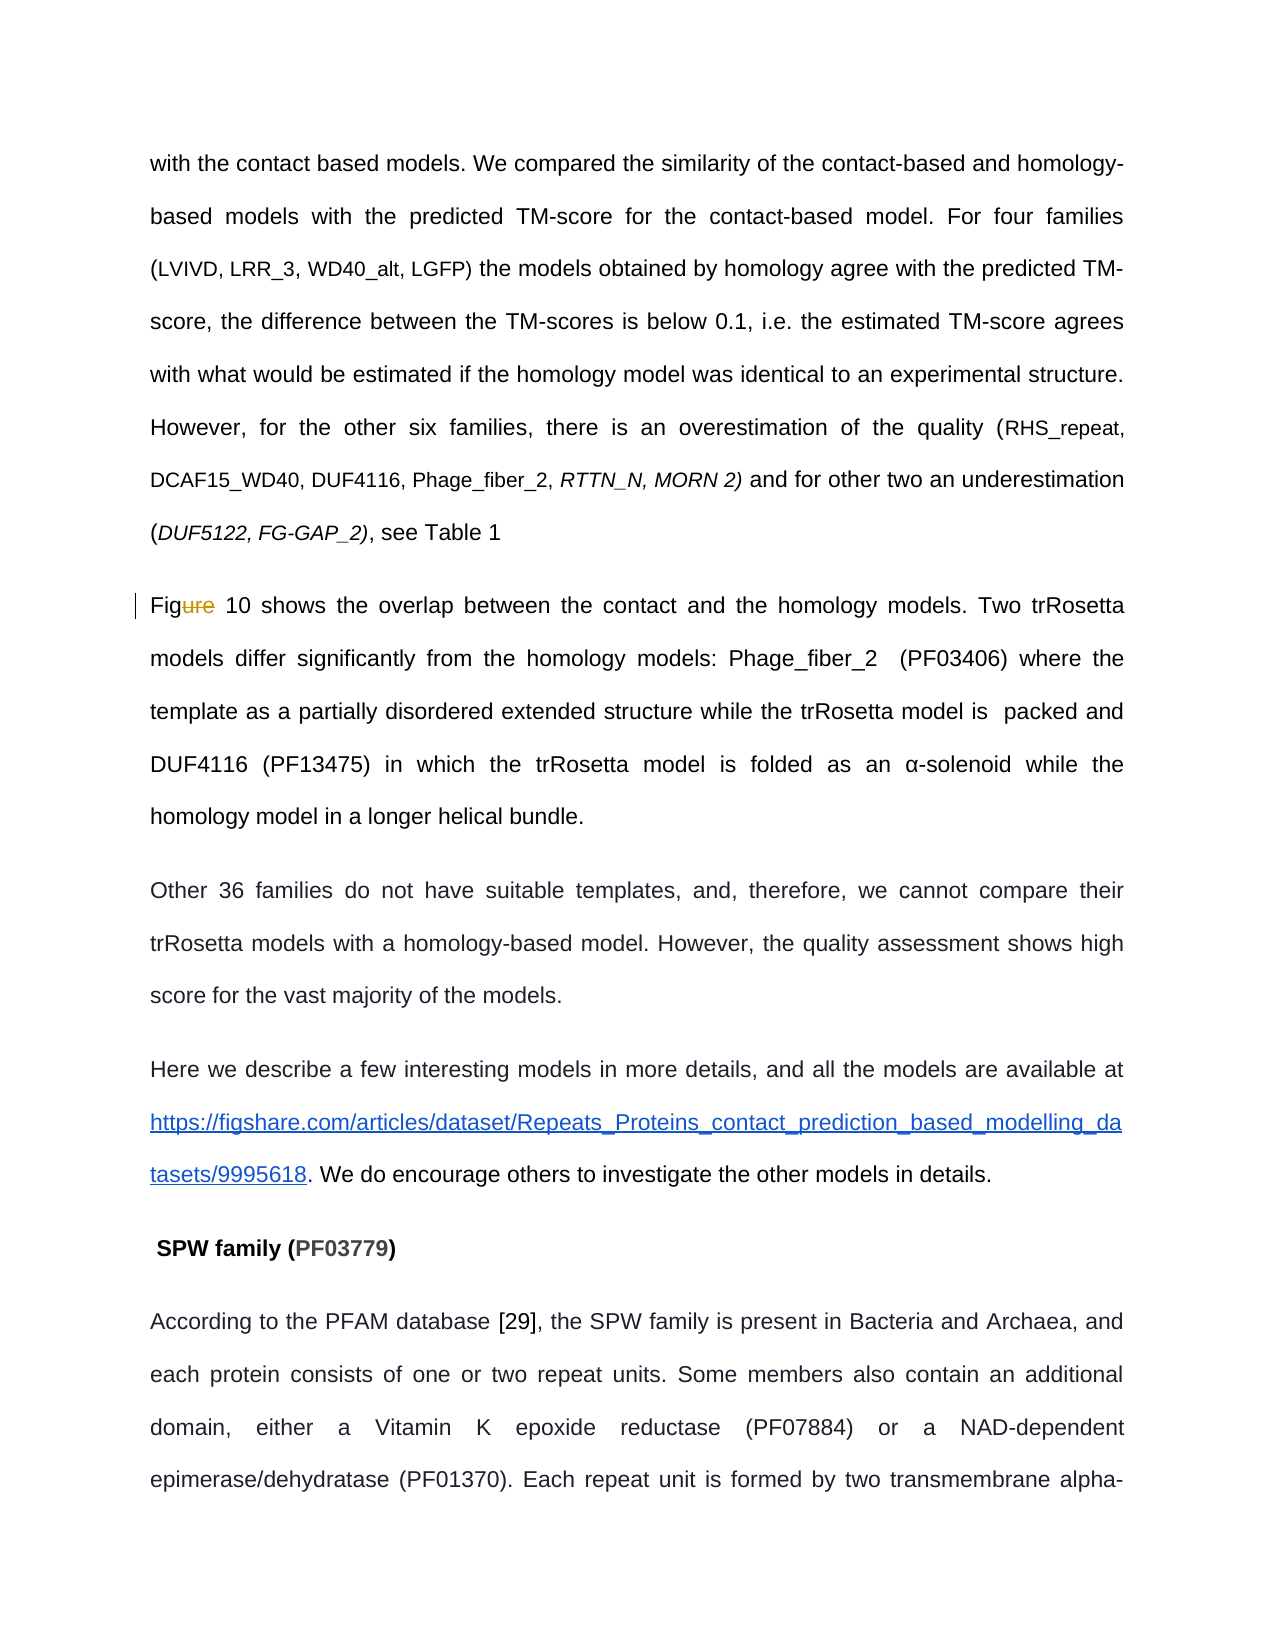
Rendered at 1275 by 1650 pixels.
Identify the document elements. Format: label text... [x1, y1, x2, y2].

text Fig 10 shows the overlap between the contact and the homology models. Two trRosetta models differ significantly from the homology models: Phage_fiber_2 (PF03406) where the template as a partially disordered extended structure while the trRosetta model is packed and DUF4116 (PF13475) in which the trRosetta model is folded as an α-solenoid while the homology model in a longer helical bundle. [150, 592, 1125, 830]
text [150, 1308, 1125, 1493]
text Other 36 families do not have suitable templates, and, therefore, we cannot compare their trRosetta models with a homology-based model. However, the quality assessment shows high score for the vast majority of the models. [150, 877, 1125, 1009]
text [150, 150, 1125, 545]
text SPW family (PF03779) [150, 1235, 1125, 1261]
text Here we describe a few interesting models in more details, and all the models are available at https://figshare.com/articles/dataset/Repeats_Proteins_contact_prediction_based_modelling_datasets/9995618. We do encourage others to investigate the other models in details. [150, 1056, 1125, 1188]
